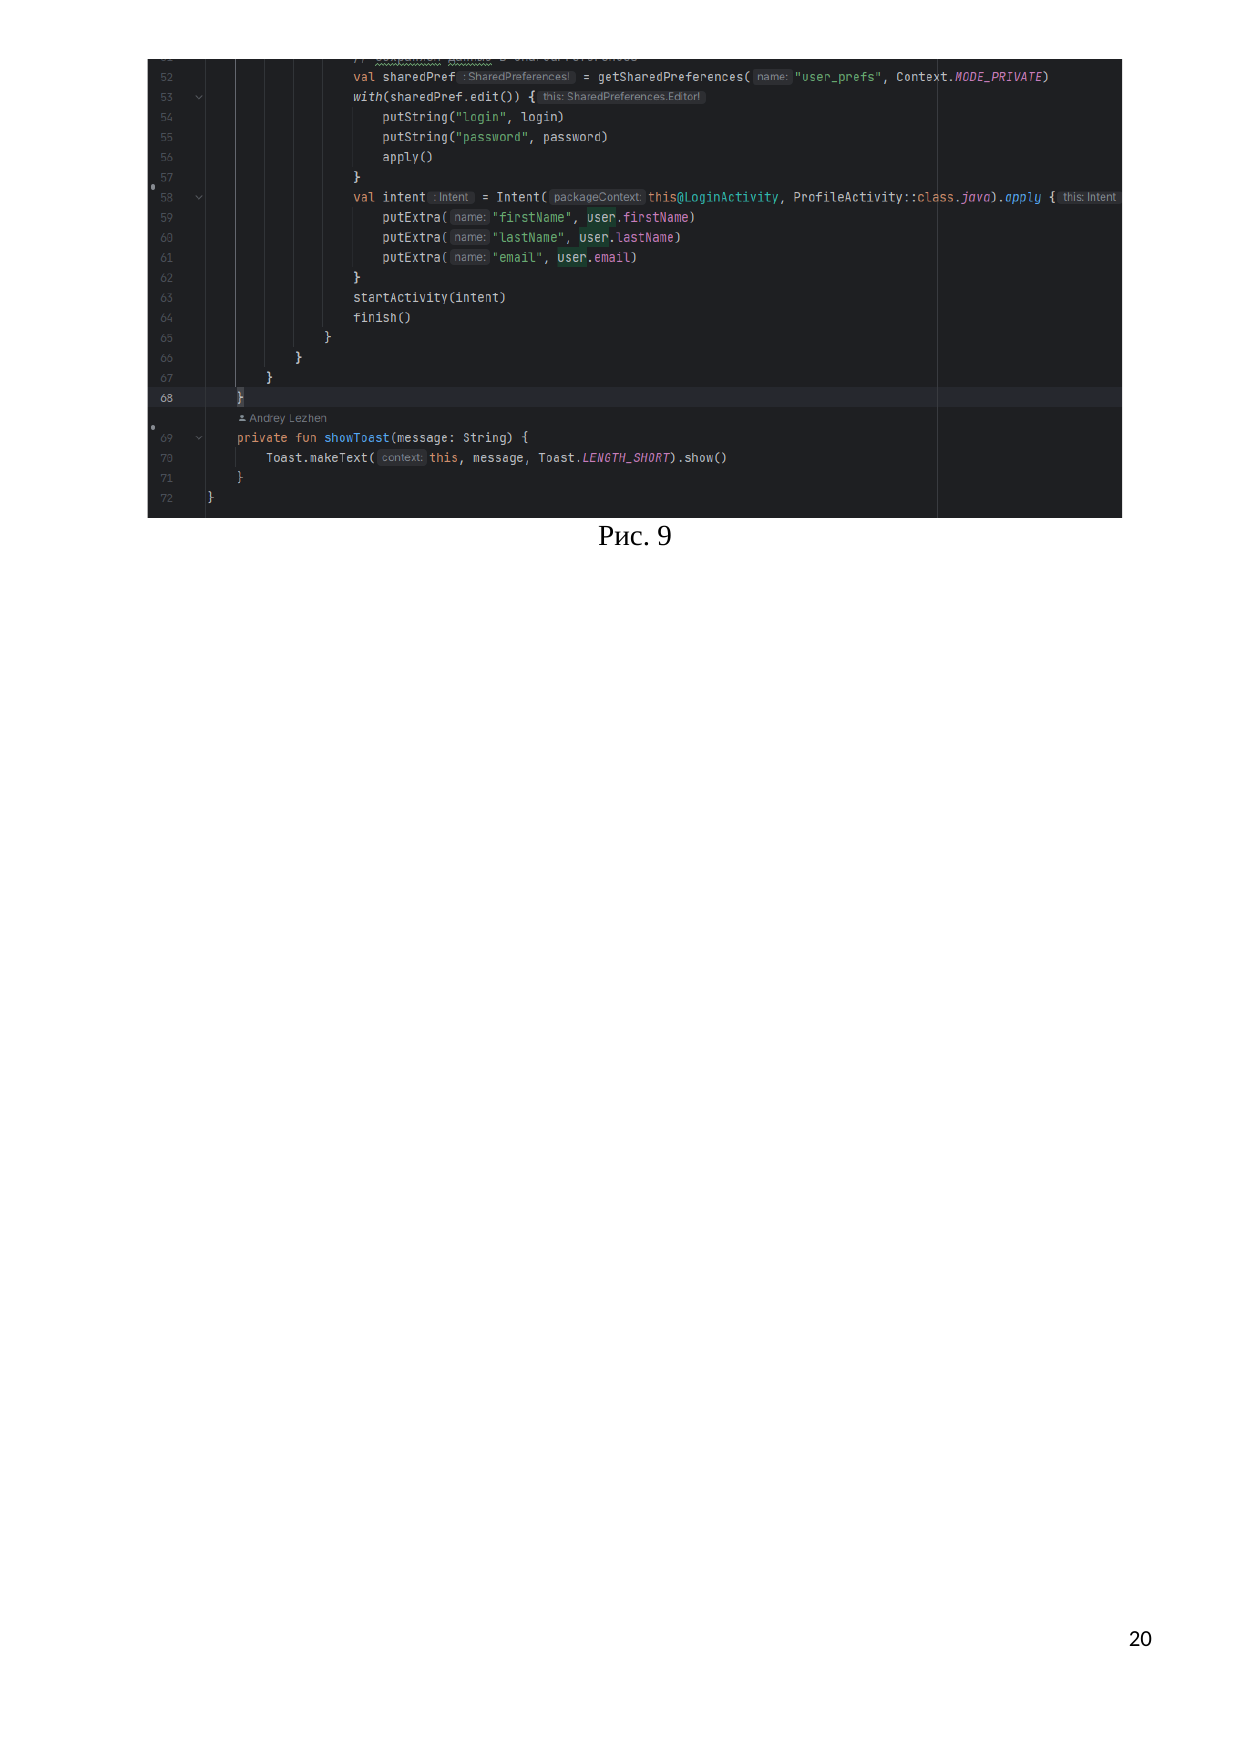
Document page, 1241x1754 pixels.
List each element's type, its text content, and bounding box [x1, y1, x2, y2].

picture [147, 59, 1123, 518]
text Рис. 9 [118, 518, 1152, 551]
